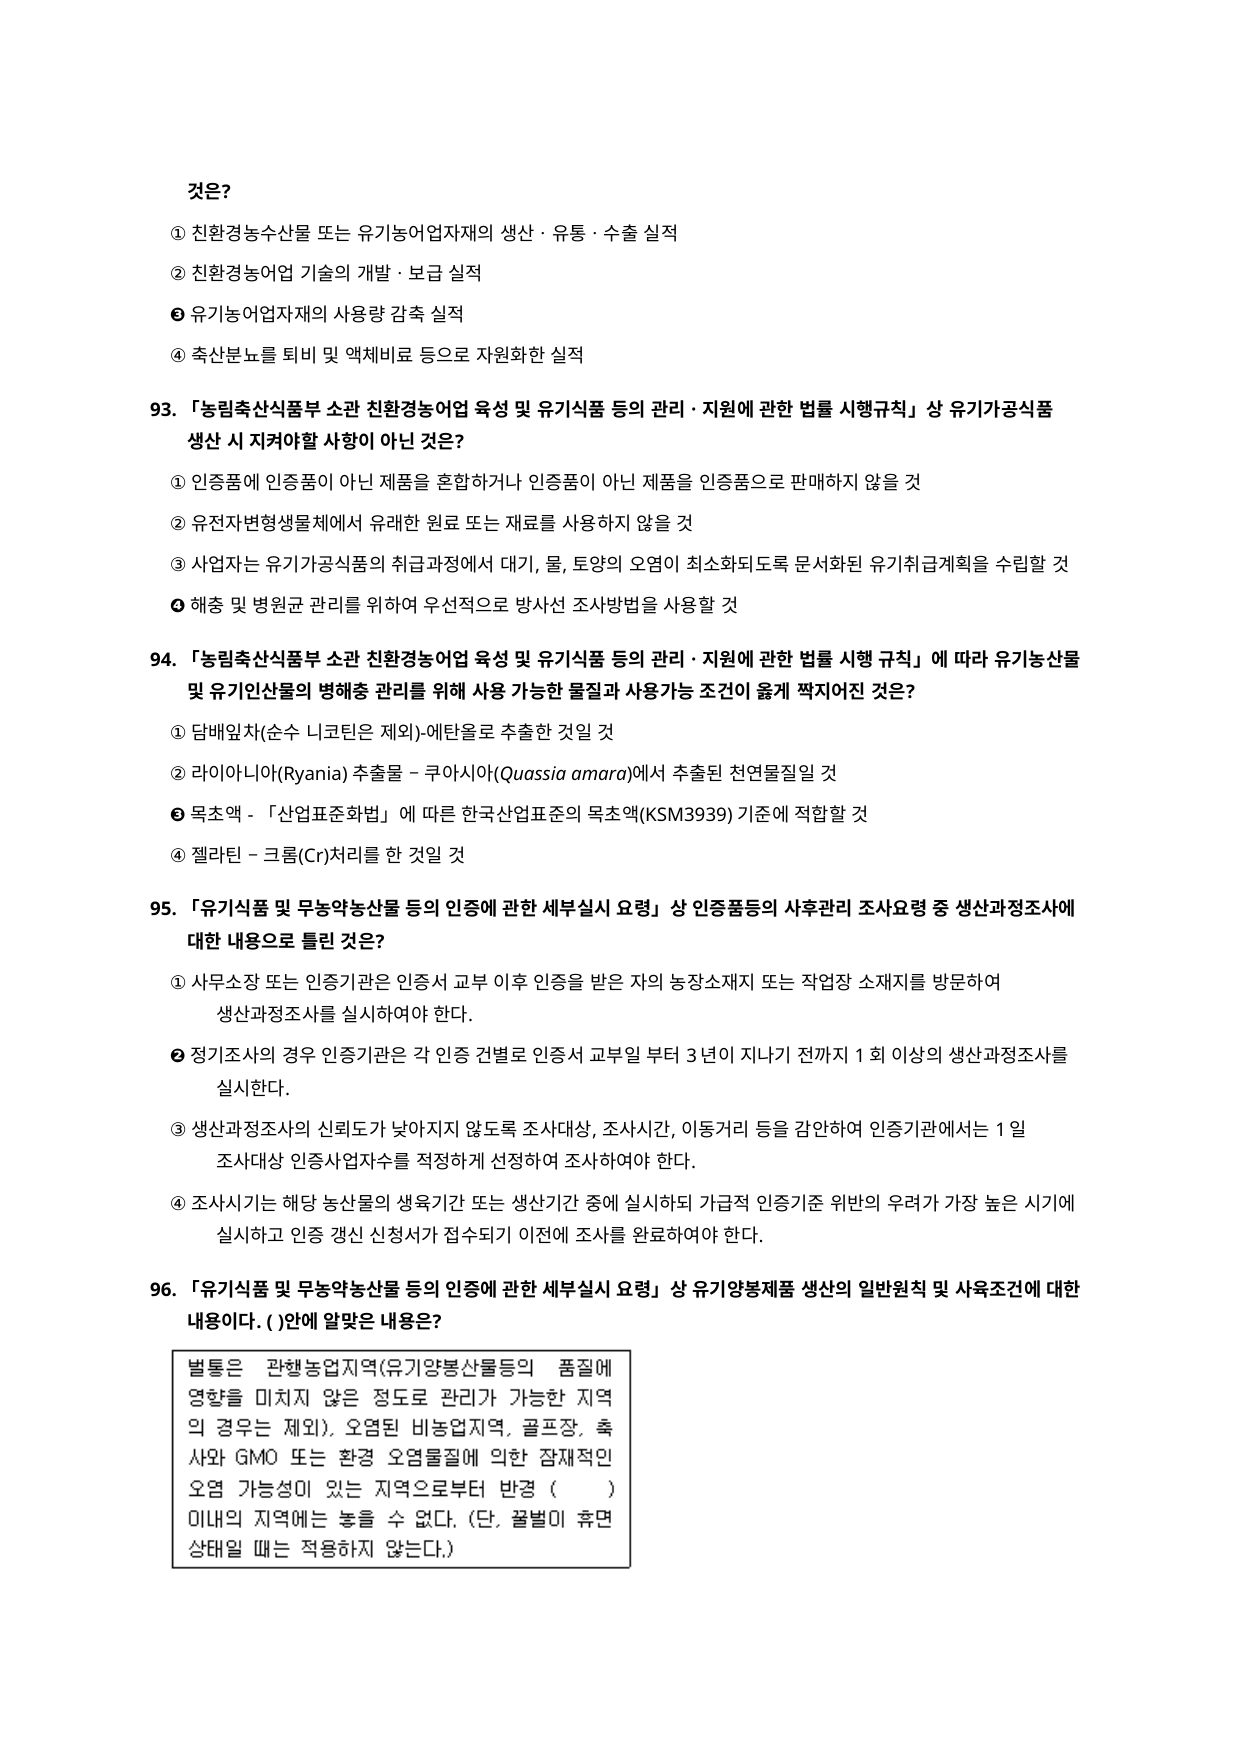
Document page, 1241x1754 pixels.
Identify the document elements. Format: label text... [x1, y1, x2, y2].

text ④ 축산분뇨를 퇴비 및 액체비료 등으로 자원화한 실적 [150, 341, 1090, 368]
text ③ 생산과정조사의 신뢰도가 낮아지지 않도록 조사대상, 조사시간, 이동거리 등을 감안하여 인증기관에서는 1일 조사대상 인증사업자수를 적정하게 선정하여 조사하여야 한다. [150, 1114, 1090, 1174]
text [150, 177, 1090, 204]
text 94. 「농림축산식품부 소관 친환경농어업 육성 및 유기식품 등의 관리ㆍ지원에 관한 법률 시행 규칙」에 따라 유기농산물 및 유기인산물의 병해충 관리를 위해 사용 가능한 물질과 사용가능 조건이 옳게 짝지어진 것은? [150, 644, 1090, 704]
text 95. 「유기식품 및 무농약농산물 등의 인증에 관한 세부실시 요령」상 인증품등의 사후관리 조사요령 중 생산과정조사에 대한 내용으로 틀린 것은? [150, 894, 1090, 954]
text ④ 조사시기는 해당 농산물의 생육기간 또는 생산기간 중에 실시하되 가급적 인증기준 위반의 우려가 가장 높은 시기에 실시하고 인증 갱신 신청서가 접수되기 이전에 조사를 완료하여야 한다. [150, 1188, 1090, 1248]
text ① 친환경농수산물 또는 유기농어업자재의 생산ㆍ유통ㆍ수출 실적 [150, 218, 1090, 245]
text ❸ 유기농어업자재의 사용량 감축 실적 [150, 300, 1090, 327]
text ② 라이아니아(Ryania) 추출물 – 쿠아시아(Quassia amara)에서 추출된 천연물질일 것 [150, 759, 1090, 786]
text ❷ 정기조사의 경우 인증기관은 각 인증 건별로 인증서 교부일 부터 3년이 지나기 전까지 1회 이상의 생산과정조사를 실시한다. [150, 1041, 1090, 1101]
text ❹ 해충 및 병원균 관리를 위하여 우선적으로 방사선 조사방법을 사용할 것 [150, 591, 1090, 618]
text ① 담배잎차(순수 니코틴은 제외)-에탄올로 추출한 것일 것 [150, 718, 1090, 745]
text ② 친환경농어업 기술의 개발ㆍ보급 실적 [150, 259, 1090, 286]
text ❸ 목초액 - 「산업표준화법」에 따른 한국산업표준의 목초액(KSM3939) 기준에 적합할 것 [150, 799, 1090, 827]
text ③ 사업자는 유기가공식품의 취급과정에서 대기, 물, 토양의 오염이 최소화되도록 문서화된 유기취급계획을 수립할 것 [150, 550, 1090, 577]
text ② 유전자변형생물체에서 유래한 원료 또는 재료를 사용하지 않을 것 [150, 509, 1090, 536]
text 96. 「유기식품 및 무농약농산물 등의 인증에 관한 세부실시 요령」상 유기양봉제품 생산의 일반원칙 및 사육조건에 대한 내용이다. ( )안에 알맞은 내용은? [150, 1274, 1090, 1334]
text ① 사무소장 또는 인증기관은 인증서 교부 이후 인증을 받은 자의 농장소재지 또는 작업장 소재지를 방문하여 생산과정조사를 실시하여야 한다. [150, 967, 1090, 1027]
text ① 인증품에 인증품이 아닌 제품을 혼합하거나 인증품이 아닌 제품을 인증품으로 판매하지 않을 것 [150, 468, 1090, 495]
text ④ 젤라틴 – 크롬(Cr)처리를 한 것일 것 [150, 841, 1090, 868]
text 93. 「농림축산식품부 소관 친환경농어업 육성 및 유기식품 등의 관리ㆍ지원에 관한 법률 시행규칙」상 유기가공식품 생산 시 지켜야할 사항이 아닌 것은? [150, 394, 1090, 454]
picture [169, 1347, 636, 1572]
